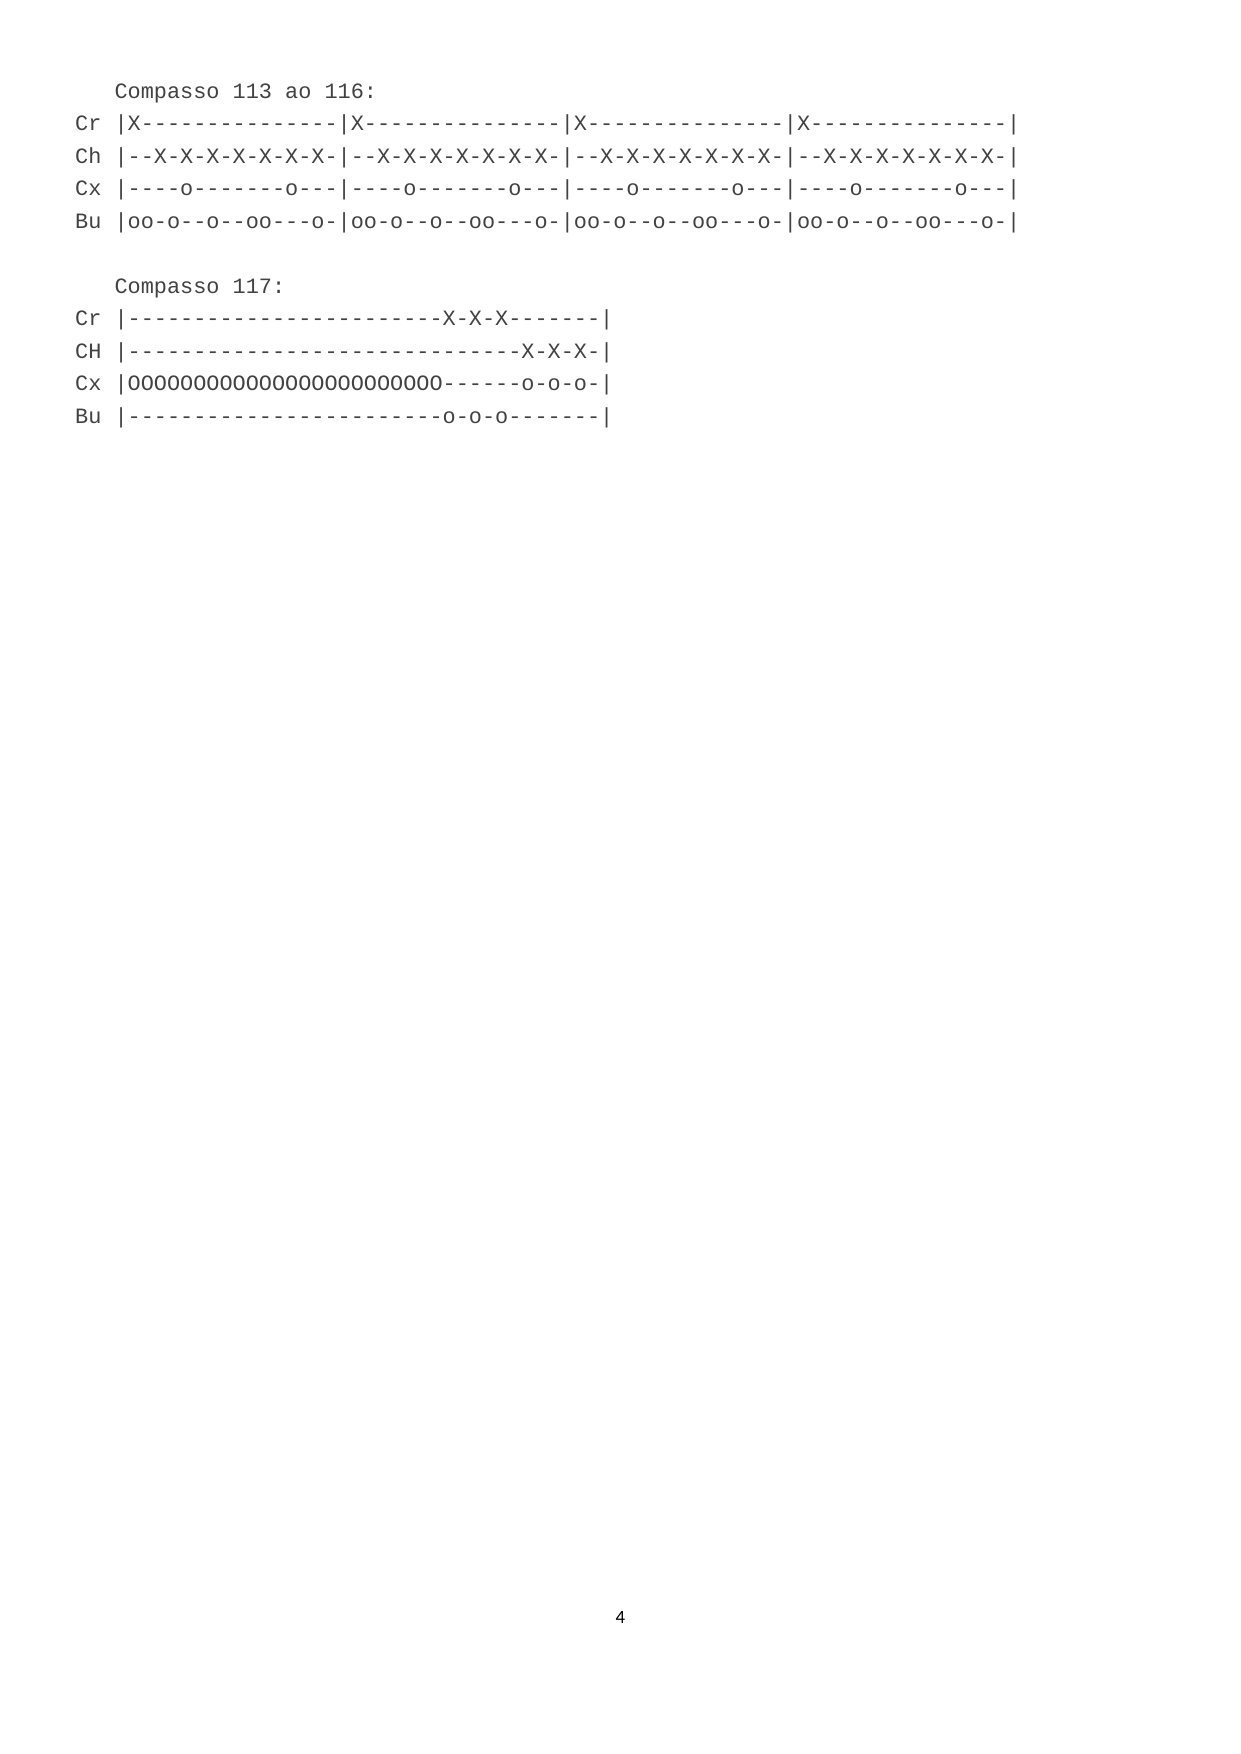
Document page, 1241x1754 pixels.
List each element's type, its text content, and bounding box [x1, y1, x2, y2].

text Cr |------------------------X-X-X-------| [75, 304, 1165, 336]
text Cx |OOOOOOOOOOOOOOOOOOOOOOOO------o-o-o-| [75, 369, 1165, 401]
text Compasso 117: [75, 271, 1165, 304]
text Bu |oo-o--o--oo---o-|oo-o--o--oo---o-|oo-o--o--oo---o-|oo-o--o--oo---o-| [75, 206, 1165, 239]
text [75, 174, 1165, 206]
text Compasso 113 ao 116: [75, 76, 1165, 109]
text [75, 141, 1165, 174]
text Cr |X---------------|X---------------|X---------------|X---------------| [75, 109, 1165, 141]
text Bu |------------------------o-o-o-------| [75, 401, 1165, 434]
text CH |------------------------------X-X-X-| [75, 336, 1165, 369]
